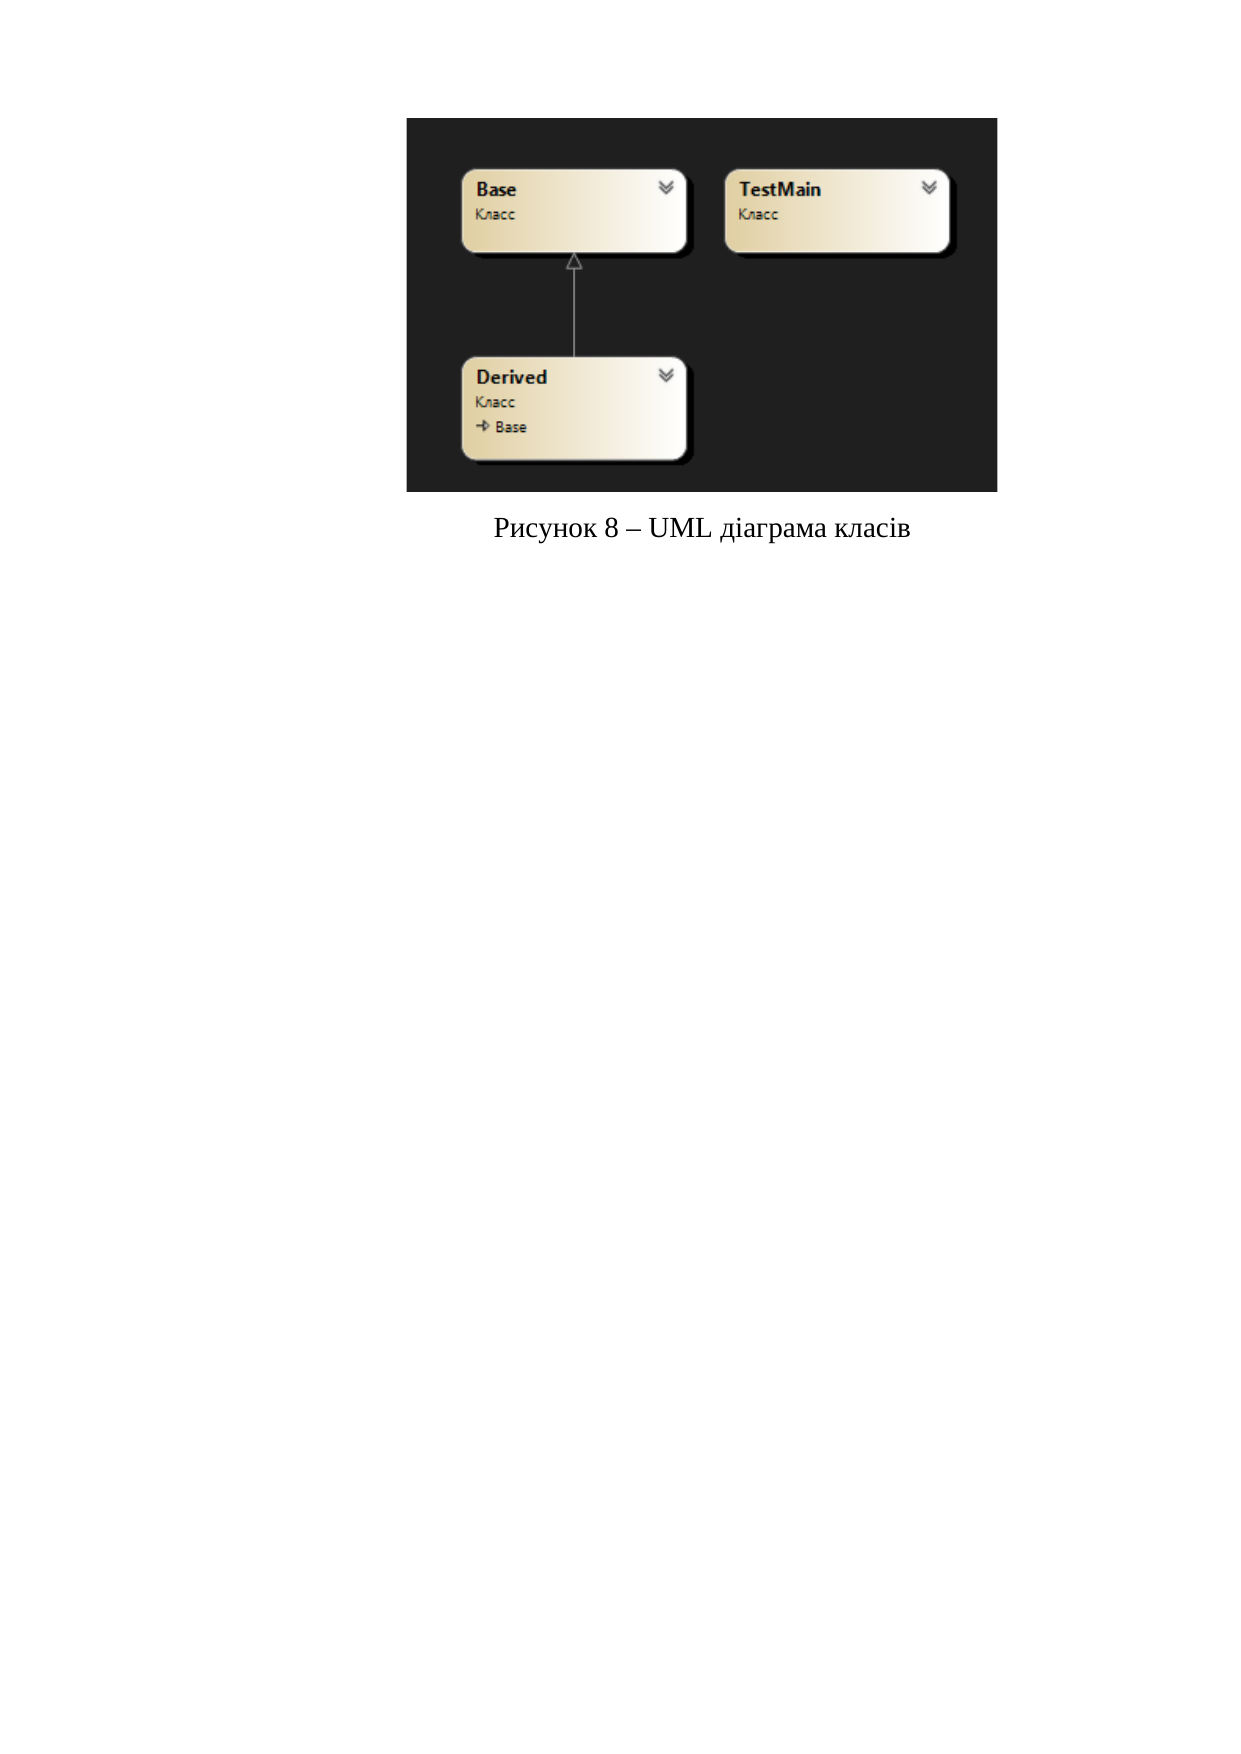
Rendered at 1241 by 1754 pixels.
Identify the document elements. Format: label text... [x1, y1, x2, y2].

picture [406, 118, 998, 492]
text Рисунок 8 – UML діаграма класів [177, 510, 1152, 544]
